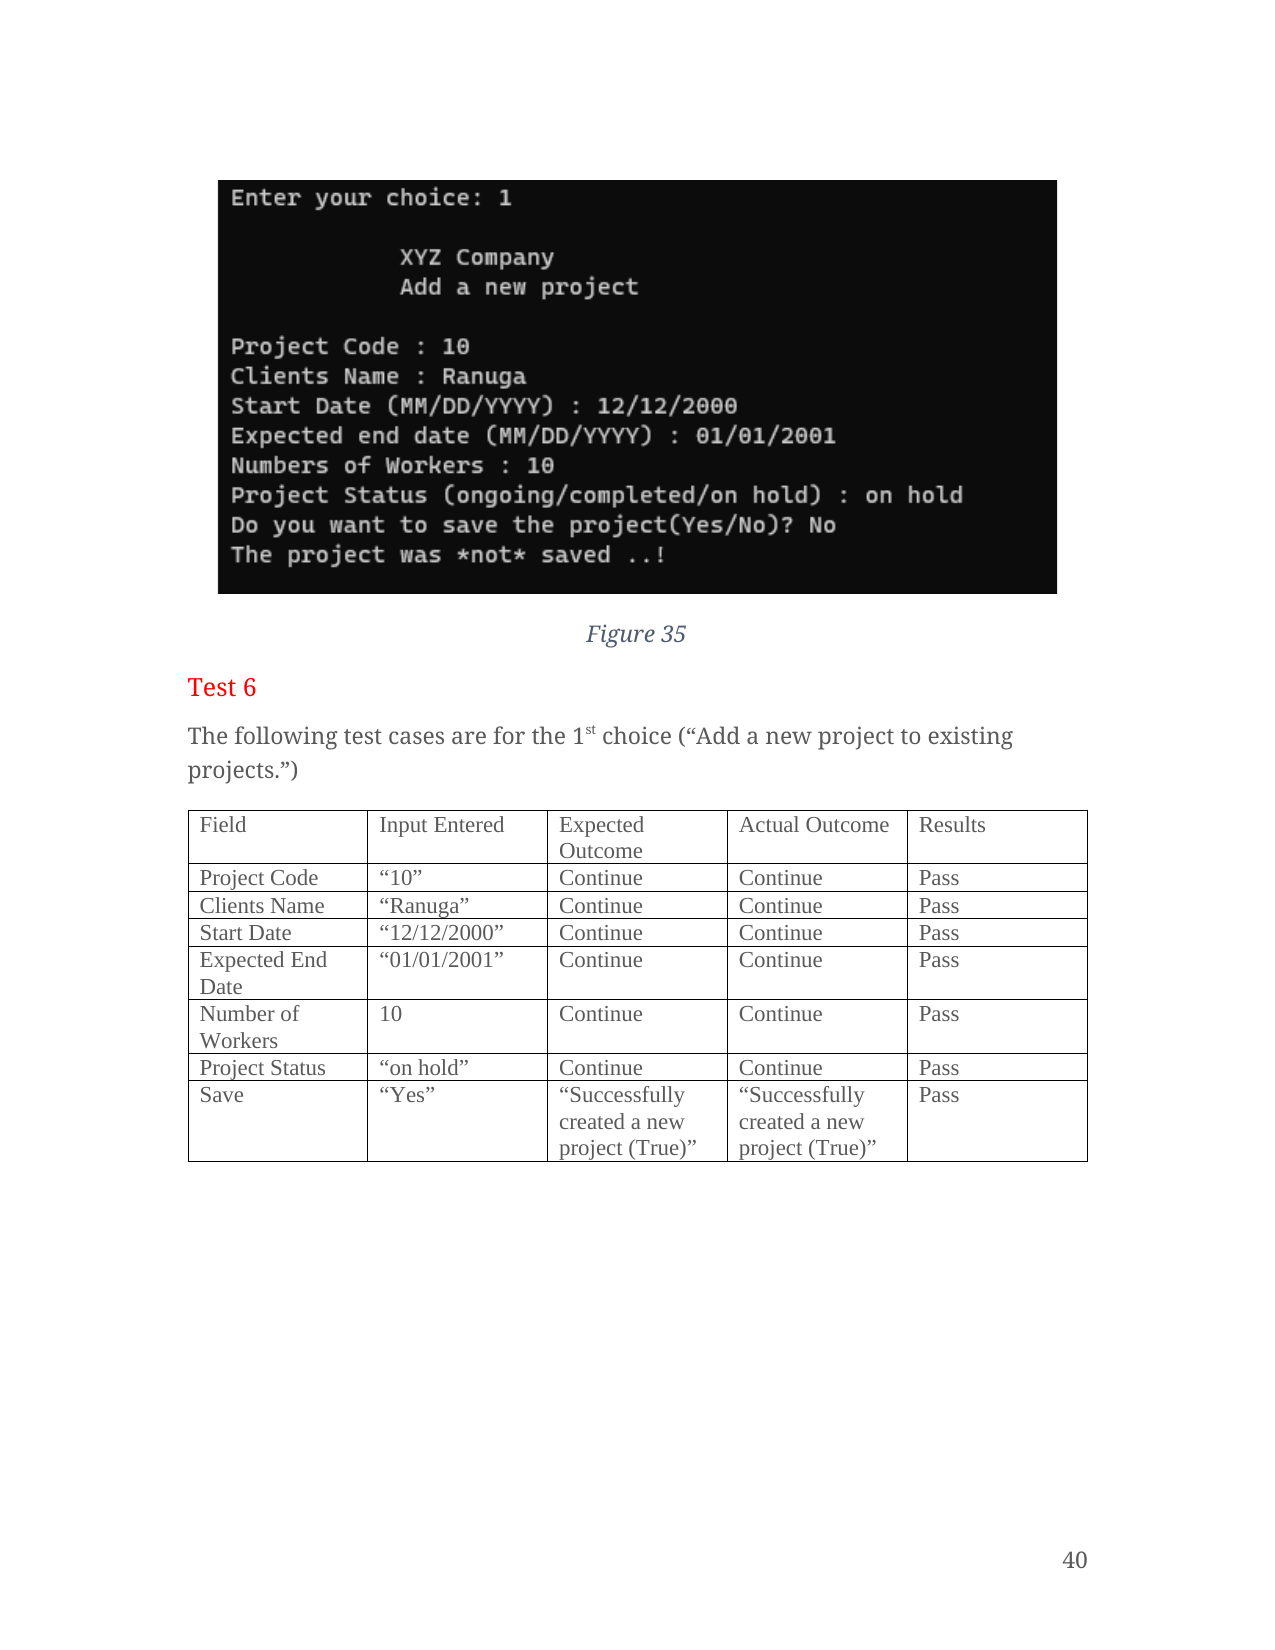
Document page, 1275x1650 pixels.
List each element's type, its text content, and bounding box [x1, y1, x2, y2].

subtitle Test 6 [187, 670, 1087, 704]
table_header Field [189, 811, 367, 863]
table_cell Continue [728, 919, 907, 946]
table_cell Expected End Date [189, 947, 367, 999]
table_cell “on hold” [368, 1054, 547, 1080]
table_cell Continue [728, 864, 907, 891]
table_cell Pass [908, 947, 1087, 999]
table_cell Pass [908, 1081, 1087, 1161]
table_header Input Entered [368, 811, 547, 863]
table_cell Continue [548, 1000, 727, 1053]
picture [217, 180, 1058, 594]
table_cell Pass [908, 919, 1087, 946]
table_cell Number of Workers [189, 1000, 367, 1053]
table_cell “Successfully created a new project (True)” [728, 1081, 907, 1161]
table_cell “01/01/2001” [368, 947, 547, 999]
table_cell Continue [728, 1054, 907, 1080]
table_cell Continue [548, 919, 727, 946]
table_header Expected Outcome [548, 811, 727, 863]
table_cell Continue [548, 864, 727, 891]
table_header Results [908, 811, 1087, 863]
table_cell “12/12/2000” [368, 919, 547, 946]
table_cell Continue [728, 892, 907, 918]
table_cell Save [189, 1081, 367, 1161]
table_cell “Ranuga” [368, 892, 547, 918]
table_cell Continue [728, 1000, 907, 1053]
table_cell Pass [908, 864, 1087, 891]
table_cell Project Code [189, 864, 367, 891]
table_cell Clients Name [189, 892, 367, 918]
table_cell “Yes” [368, 1081, 547, 1161]
table_cell Continue [548, 892, 727, 918]
table_cell “10” [368, 864, 547, 891]
table_cell Pass [908, 1054, 1087, 1080]
text The following test cases are for the 1st choice (“Add a new project to existing projects.”) [187, 720, 1087, 786]
table_cell Continue [548, 1054, 727, 1080]
table_cell Pass [908, 892, 1087, 918]
table_cell “Successfully created a new project (True)” [548, 1081, 727, 1161]
table_cell Continue [548, 947, 727, 999]
table_cell 10 [368, 1000, 547, 1053]
table_cell Project Status [189, 1054, 367, 1080]
table_cell Start Date [189, 919, 367, 946]
table_cell Pass [908, 1000, 1087, 1053]
table_header Actual Outcome [728, 811, 907, 863]
table_cell Continue [728, 947, 907, 999]
